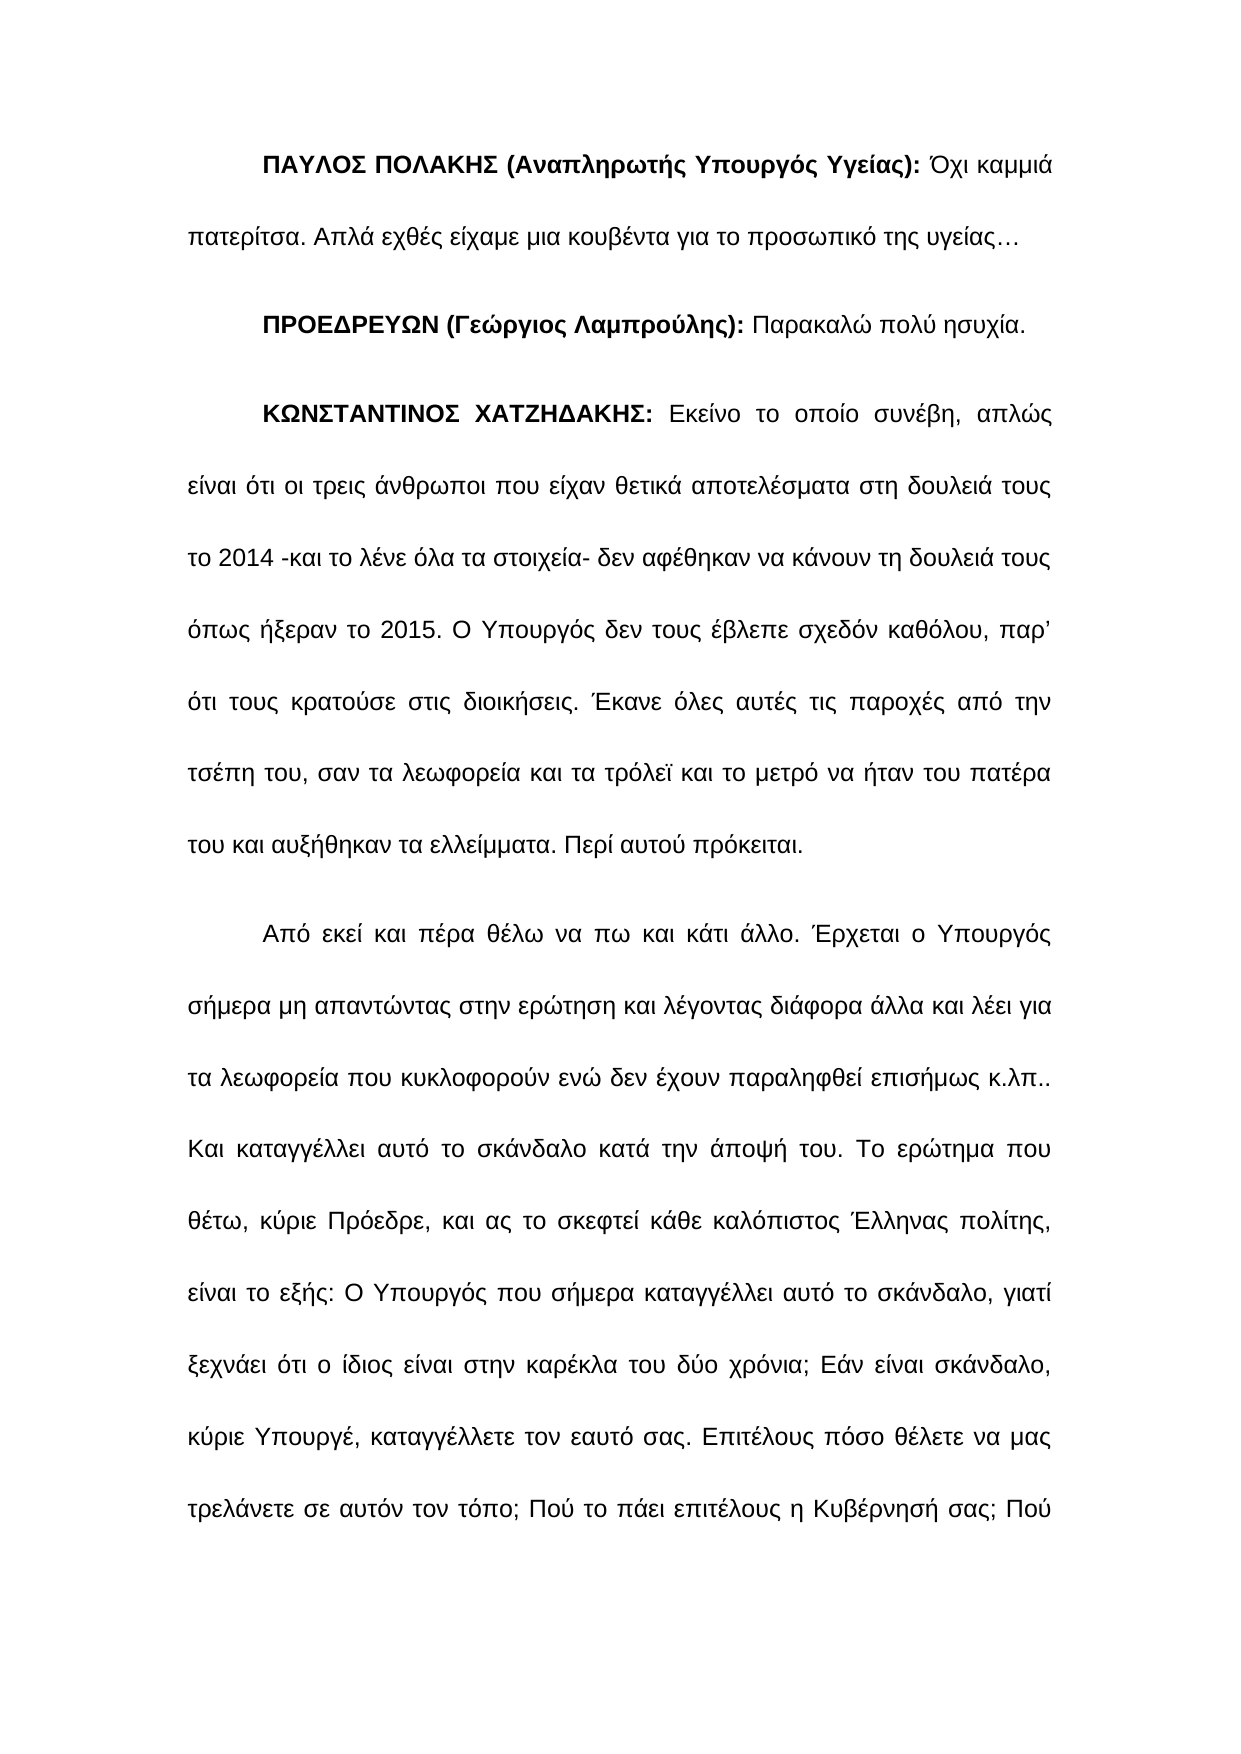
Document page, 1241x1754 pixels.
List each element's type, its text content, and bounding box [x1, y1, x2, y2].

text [187, 919, 1053, 1522]
text ΚΩΝΣΤΑΝΤΙΝΟΣ ΧΑΤΖΗΔΑΚΗΣ: Εκείνο το οποίο συνέβη, απλώς είναι ότι οι τρεις άνθρωποι που είχαν θετικά αποτελέσματα στη δουλειά τους το 2014 -και το λένε όλα τα στοιχεία- δεν αφέθηκαν να κάνουν τη δουλειά τους όπως ήξεραν το 2015. Ο Υπουργός δεν τους έβλεπε σχεδόν καθόλου, παρ’ ότι τους κρατούσε στις διοικήσεις. Έκανε όλες αυτές τις παροχές από την τσέπη του, σαν τα λεωφορεία και τα τρόλεϊ και το μετρό να ήταν του πατέρα του και αυξήθηκαν τα ελλείμματα. Περί αυτού πρόκειται. [187, 399, 1053, 859]
text ΠΡΟΕΔΡΕΥΩΝ (Γεώργιος Λαμπρούλης): Παρακαλώ πολύ ησυχία. [187, 310, 1053, 339]
text ΠΑΥΛΟΣ ΠΟΛΑΚΗΣ (Αναπληρωτής Υπουργός Υγείας): Όχι καμμιά πατερίτσα. Απλά εχθές είχαμε μια κουβέντα για το προσωπικό της υγείας… [187, 150, 1053, 251]
